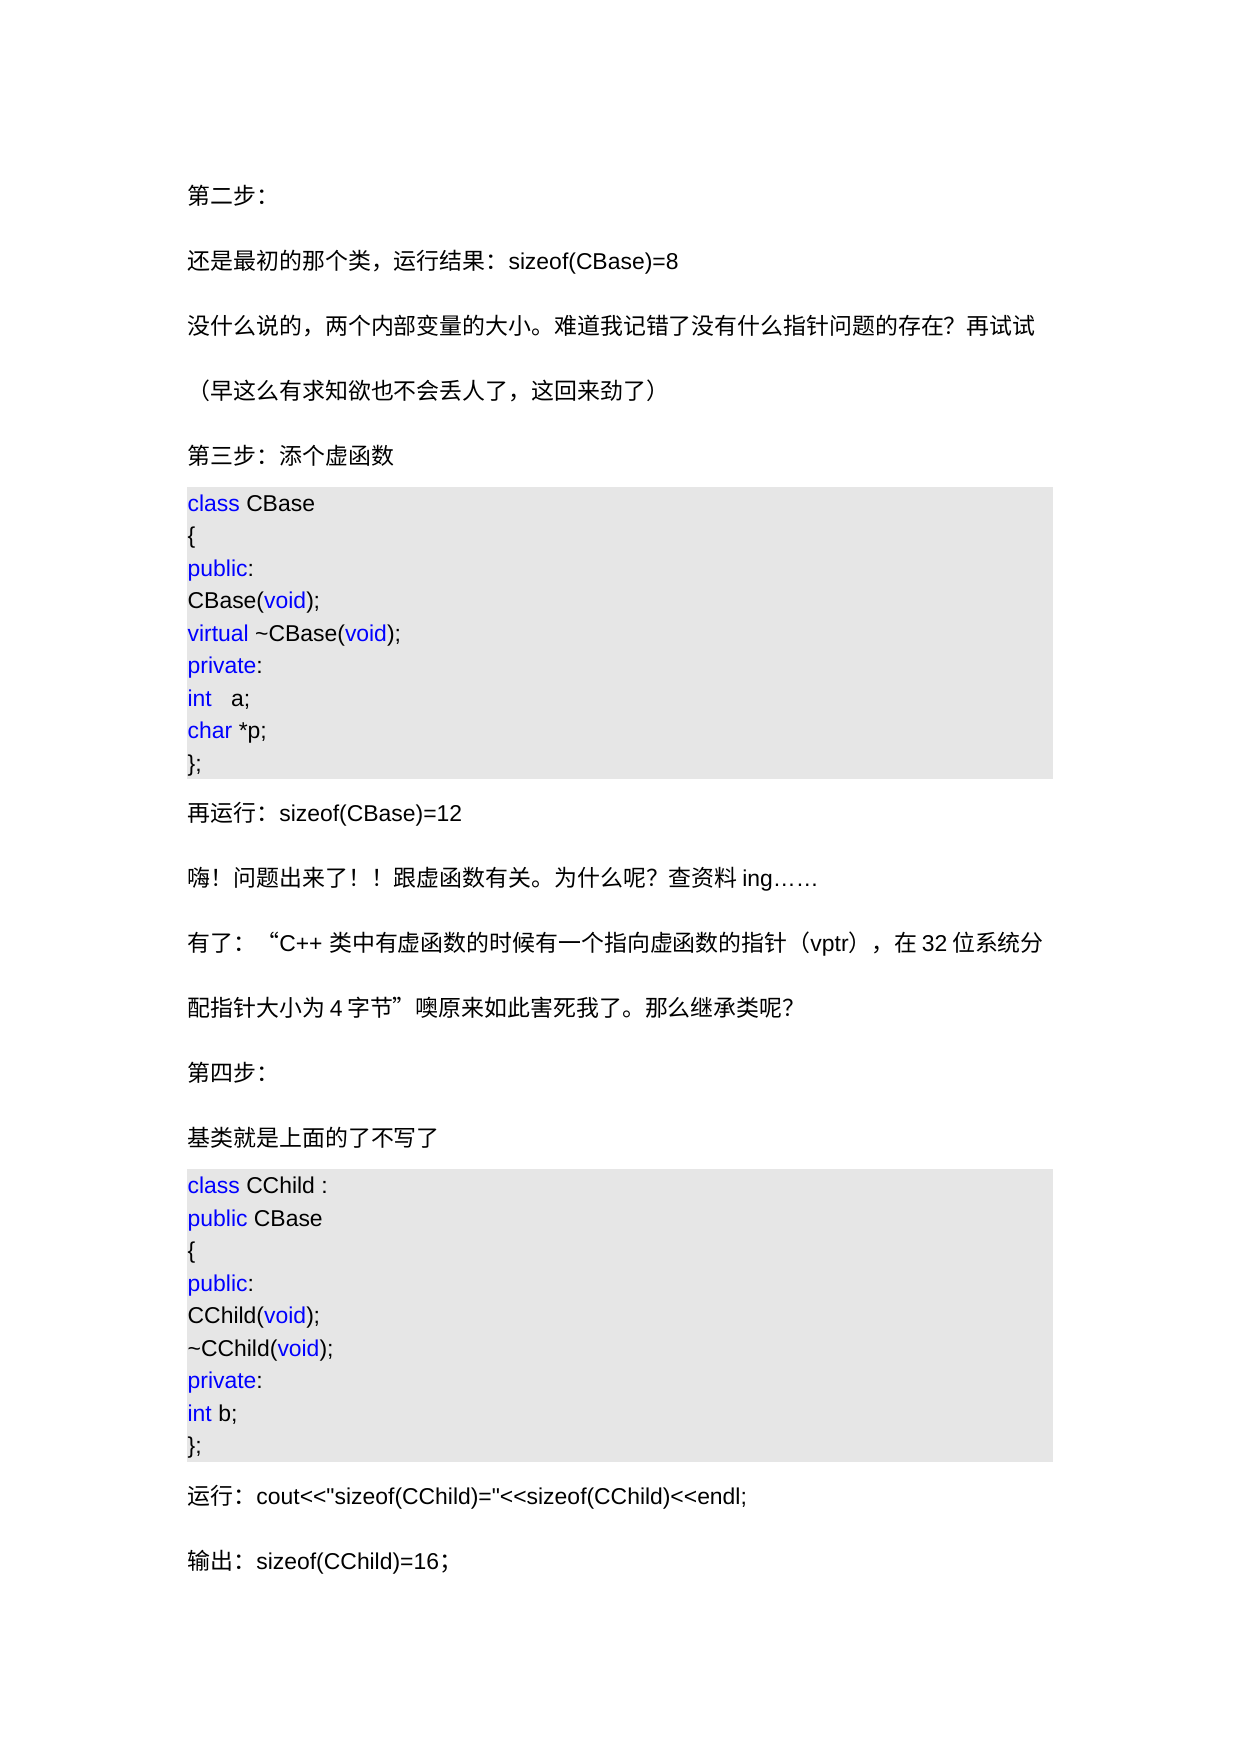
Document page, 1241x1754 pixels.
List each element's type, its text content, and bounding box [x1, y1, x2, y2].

text class CBase { public: CBase(void); virtual ~CBase(void); private: int a; char *p; }; [187, 487, 1053, 779]
text 再运行：sizeof(CBase)=12 [187, 779, 1053, 844]
text 还是最初的那个类，运行结果：sizeof(CBase)=8 [187, 227, 1053, 292]
text class CChild : public CBase { public: CChild(void); ~CChild(void); private: int b; }; [187, 1169, 1053, 1462]
text 第三步：添个虚函数 [187, 422, 1053, 487]
text 第四步： [187, 1039, 1053, 1104]
text 基类就是上面的了不写了 [187, 1104, 1053, 1169]
text 嗨！问题出来了！！跟虚函数有关。为什么呢？查资料ing…… [187, 844, 1053, 909]
text 运行：cout<<"sizeof(CChild)="<<sizeof(CChild)<<endl; [187, 1462, 1053, 1527]
text 第二步： [187, 162, 1053, 227]
text 没什么说的，两个内部变量的大小。难道我记错了没有什么指针问题的存在？再试试（早这么有求知欲也不会丢人了，这回来劲了） [187, 292, 1053, 422]
text 输出：sizeof(CChild)=16； [187, 1527, 1053, 1592]
text 有了：“C++ 类中有虚函数的时候有一个指向虚函数的指针（vptr），在32位系统分配指针大小为4字节”噢原来如此害死我了。那么继承类呢？ [187, 909, 1053, 1039]
